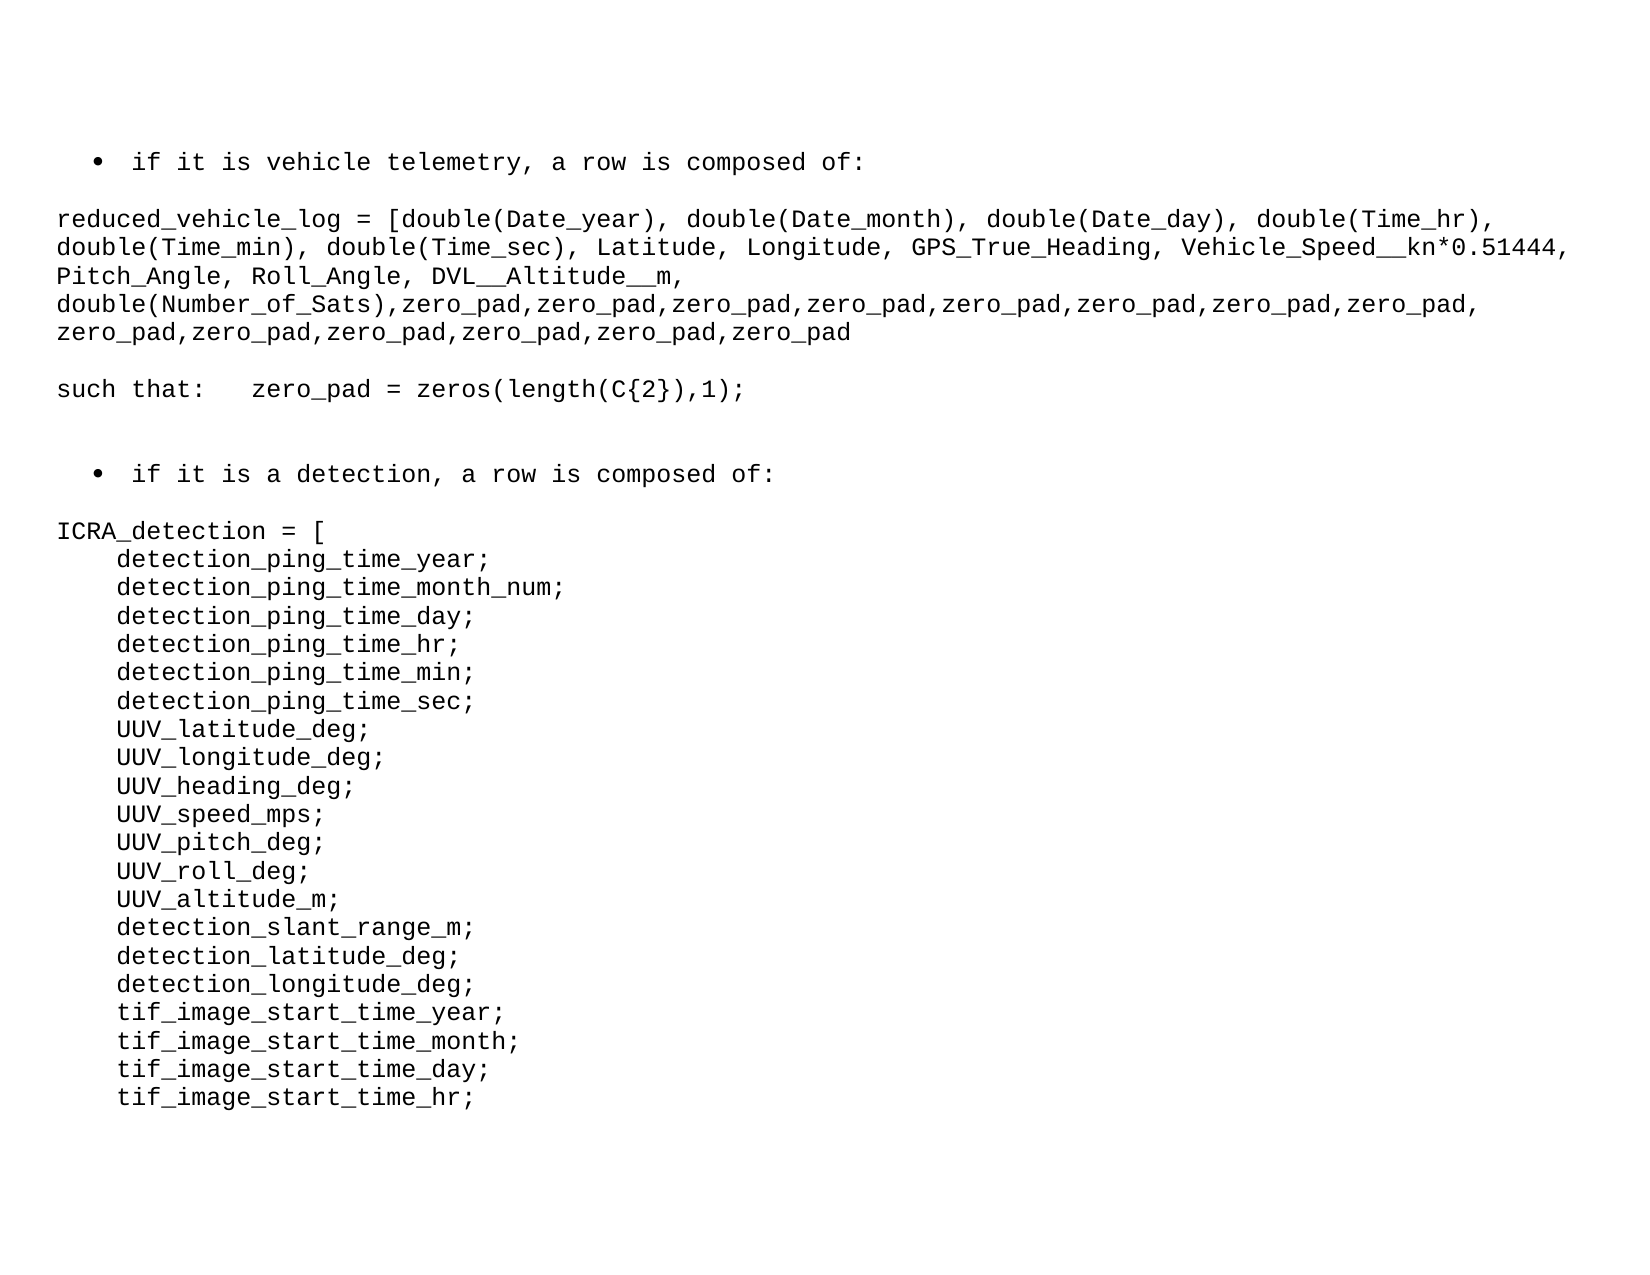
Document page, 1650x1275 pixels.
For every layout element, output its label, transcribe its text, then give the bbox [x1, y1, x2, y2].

text tif_image_start_time_hr; [56, 1085, 1575, 1113]
text UUV_longitude_deg; [56, 745, 1575, 773]
text detection_ping_time_day; [56, 603, 1575, 632]
text tif_image_start_time_year; [56, 1000, 1575, 1028]
text UUV_heading_deg; [56, 773, 1575, 802]
text detection_longitude_deg; [56, 972, 1575, 1000]
text UUV_latitude_deg; [56, 717, 1575, 745]
list if it is a detection, a row is composed of: [94, 462, 1575, 490]
text reduced_vehicle_log = [double(Date_year), double(Date_month), double(Date_day), double(Time_hr), double(Time_min), double(Time_sec), Latitude, Longitude, GPS_True_Heading, Vehicle_Speed__kn*0.51444, Pitch_Angle, Roll_Angle, DVL__Altitude__m, double(Number_of_Sats),zero_pad,zero_pad,zero_pad,zero_pad,zero_pad,zero_pad,zero_pad,zero_pad, zero_pad,zero_pad,zero_pad,zero_pad,zero_pad,zero_pad [56, 207, 1575, 348]
text UUV_roll_deg; [56, 858, 1575, 887]
text detection_ping_time_month_num; [56, 575, 1575, 603]
text detection_latitude_deg; [56, 943, 1575, 972]
text tif_image_start_time_month; [56, 1028, 1575, 1057]
text UUV_pitch_deg; [56, 830, 1575, 858]
text detection_ping_time_min; [56, 660, 1575, 688]
list if it is vehicle telemetry, a row is composed of: [94, 150, 1575, 178]
text tif_image_start_time_day; [56, 1057, 1575, 1085]
text UUV_altitude_m; [56, 887, 1575, 915]
text such that: zero_pad = zeros(length(C{2}),1); [56, 377, 1575, 405]
text ICRA_detection = [ [56, 518, 1575, 547]
text detection_ping_time_sec; [56, 688, 1575, 717]
text UUV_speed_mps; [56, 802, 1575, 830]
text detection_ping_time_hr; [56, 632, 1575, 660]
text detection_slant_range_m; [56, 915, 1575, 943]
text detection_ping_time_year; [56, 547, 1575, 575]
